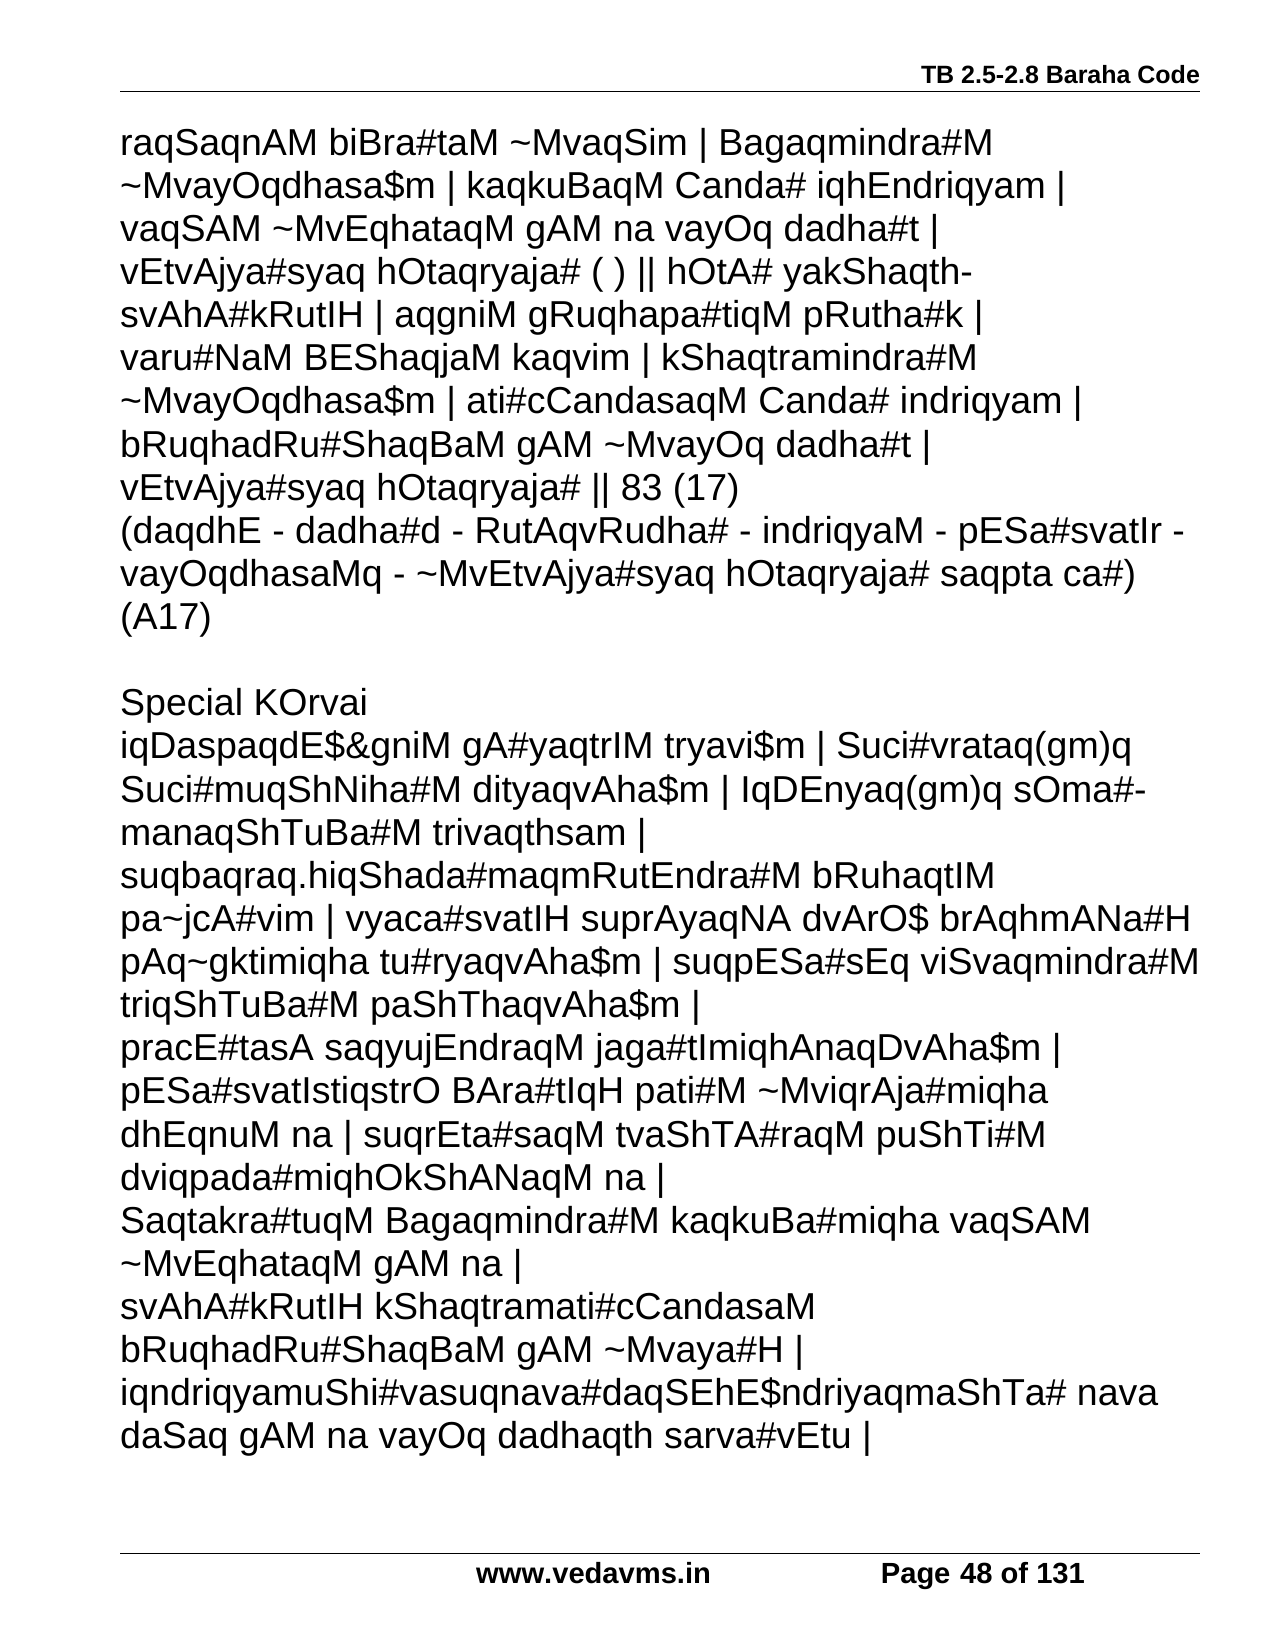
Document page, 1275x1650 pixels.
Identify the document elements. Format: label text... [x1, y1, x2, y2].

text Saqtakra#tuqM Bagaqmindra#M kaqkuBa#miqha vaqSAM ~MvEqhataqM gAM na | [120, 1198, 1200, 1284]
text svAhA#kRutIH kShaqtramati#cCandasaM bRuqhadRu#ShaqBaM gAM ~Mvaya#H | [120, 1284, 1200, 1371]
text iqndriqyamuShi#vasuqnava#daqSEhE$ndriyaqmaShTa# nava daSaq gAM na vayOq dadhaqth sarva#vEtu | [120, 1371, 1200, 1457]
text (daqdhE - dadha#d - RutAqvRudha# - indriqyaM - pESa#svatIr - vayOqdhasaMq - ~MvEtvAjya#syaq hOtaqryaja# saqpta ca#) (A17) [120, 508, 1200, 637]
text vEtvAjya#syaq hOtaqryaja# || 83 (17) [120, 465, 1200, 508]
text vaqSAM ~MvEqhataqM gAM na vayOq dadha#t | [120, 206, 1200, 249]
text vEtvAjya#syaq hOtaqryaja# ( ) || hOtA# yakShaqth-svAhA#kRutIH | aqgniM gRuqhapa#tiqM pRutha#k | [120, 249, 1200, 336]
text iqDaspaqdE$&gniM gA#yaqtrIM tryavi$m | Suci#vrataq(gm)q Suci#muqShNiha#M dityaqvAha$m | IqDEnyaq(gm)q sOma#-manaqShTuBa#M trivaqthsam | suqbaqraq.hiqShada#maqmRutEndra#M bRuhaqtIM pa~jcA#vim | vyaca#svatIH suprAyaqNA dvArO$ brAqhmANa#H pAq~gktimiqha tu#ryaqvAha$m | suqpESa#sEq viSvaqmindra#M triqShTuBa#M paShThaqvAha$m | [120, 724, 1200, 1026]
text raqSaqnAM biBra#taM ~MvaqSim | Bagaqmindra#M ~MvayOqdhasa$m | kaqkuBaqM Canda# iqhEndriqyam | [120, 120, 1200, 206]
text varu#NaM BEShaqjaM kaqvim | kShaqtramindra#M ~MvayOqdhasa$m | ati#cCandasaqM Canda# indriqyam | bRuqhadRu#ShaqBaM gAM ~MvayOq dadha#t | [120, 336, 1200, 465]
text pracE#tasA saqyujEndraqM jaga#tImiqhAnaqDvAha$m | pESa#svatIstiqstrO BAra#tIqH pati#M ~MviqrAja#miqha dhEqnuM na | suqrEta#saqM tvaShTA#raqM puShTi#M dviqpada#miqhOkShANaqM na | [120, 1026, 1200, 1198]
text Special KOrvai [120, 681, 1200, 724]
